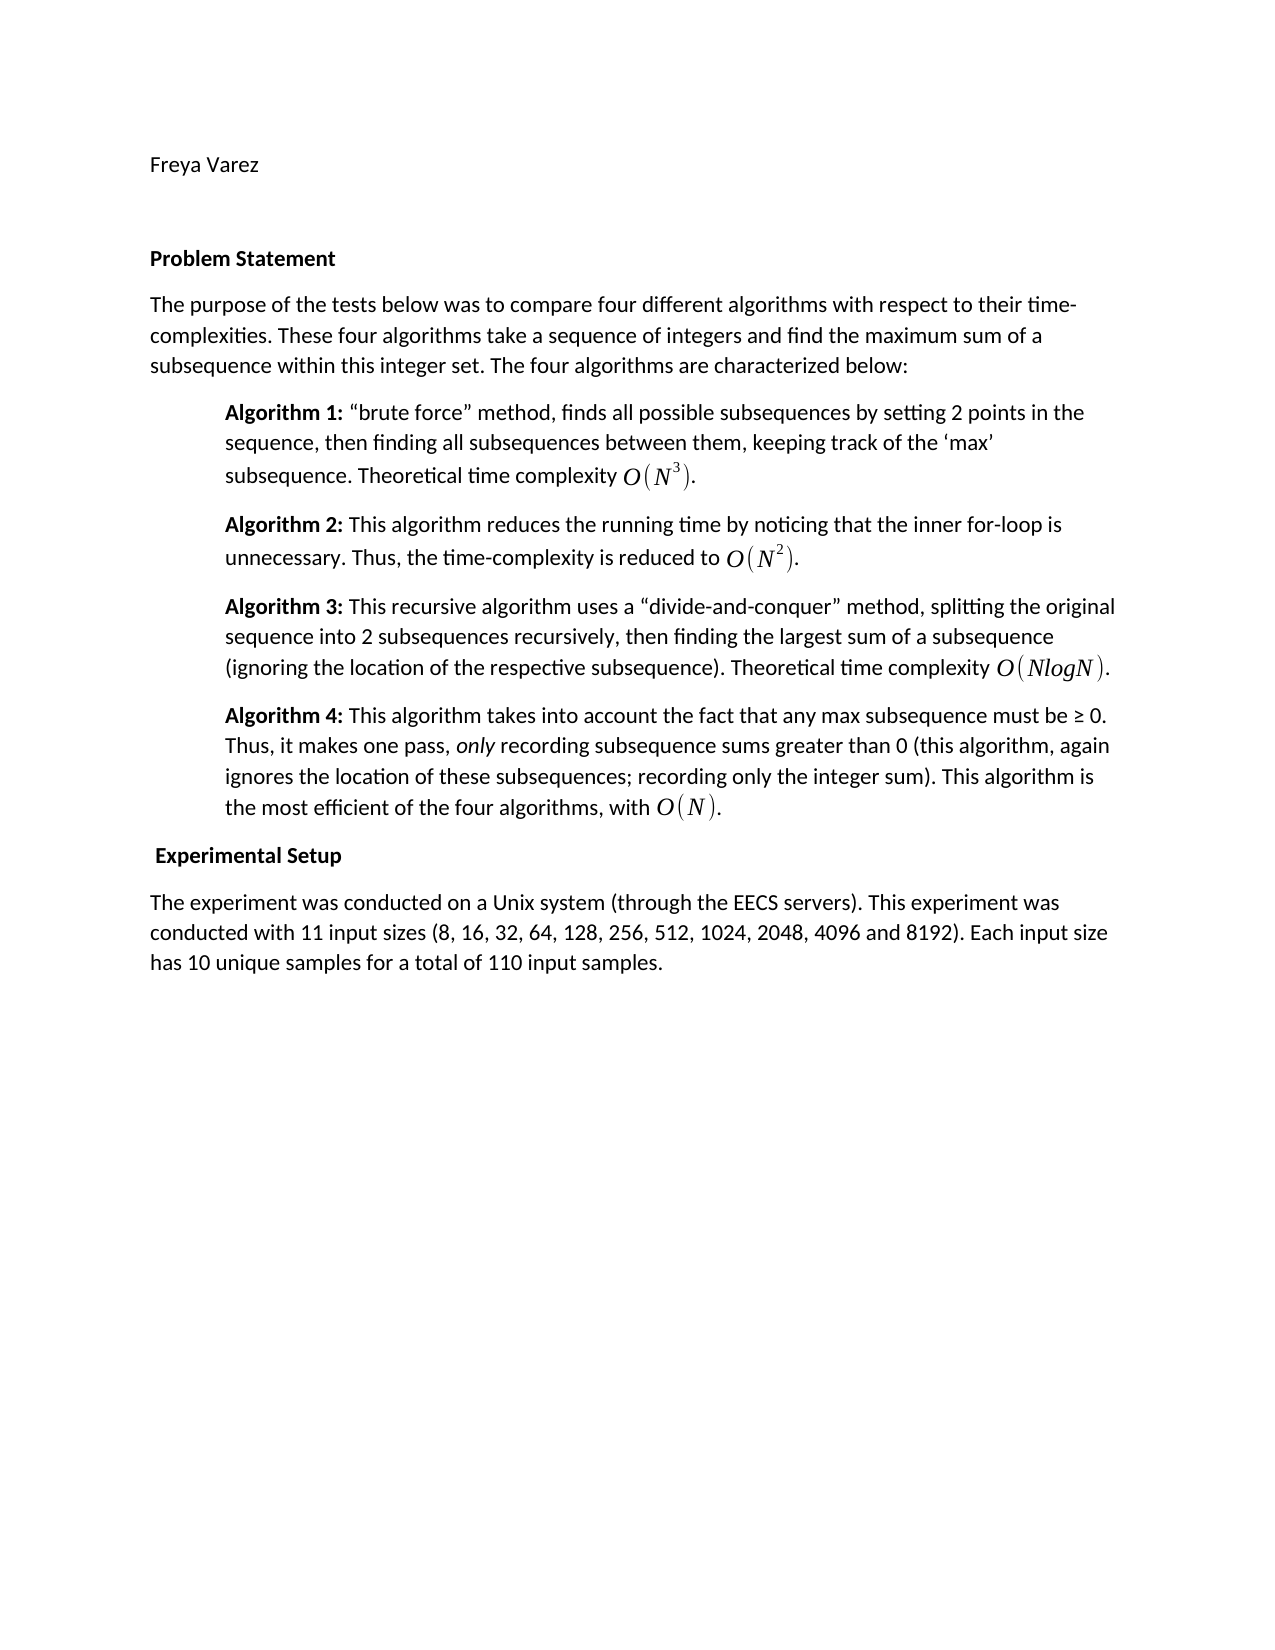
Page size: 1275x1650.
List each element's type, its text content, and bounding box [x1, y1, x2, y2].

text Experimental Setup [150, 841, 1125, 869]
text Freya Varez [150, 150, 1125, 178]
text Algorithm 4: This algorithm takes into account the fact that any max subsequence must be ≥ 0. Thus, it makes one pass, only recording subsequence sums greater than 0 (this algorithm, again ignores the location of these subsequences; recording only the integer sum). This algorithm is the most efficient of the four algorithms, with . [225, 701, 1125, 822]
text Algorithm 3: This recursive algorithm uses a “divide-and-conquer” method, splitting the original sequence into 2 subsequences recursively, then finding the largest sum of a subsequence (ignoring the location of the respective subsequence). Theoretical time complexity . [225, 592, 1125, 682]
text The experiment was conducted on a Unix system (through the EECS servers). This experiment was conducted with 11 input sizes (8, 16, 32, 64, 128, 256, 512, 1024, 2048, 4096 and 8192). Each input size has 10 unique samples for a total of 110 input samples. [150, 888, 1125, 976]
text Problem Statement [150, 244, 1125, 272]
text Algorithm 1: “brute force” method, finds all possible subsequences by setting 2 points in the sequence, then finding all subsequences between them, keeping track of the ‘max’ subsequence. Theoretical time complexity . [225, 398, 1125, 491]
text Algorithm 2: This algorithm reduces the running time by noticing that the inner for-loop is unnecessary. Thus, the time-complexity is reduced to . [225, 510, 1125, 573]
text The purpose of the tests below was to compare four different algorithms with respect to their time-complexities. These four algorithms take a sequence of integers and find the maximum sum of a subsequence within this integer set. The four algorithms are characterized below: [150, 291, 1125, 379]
